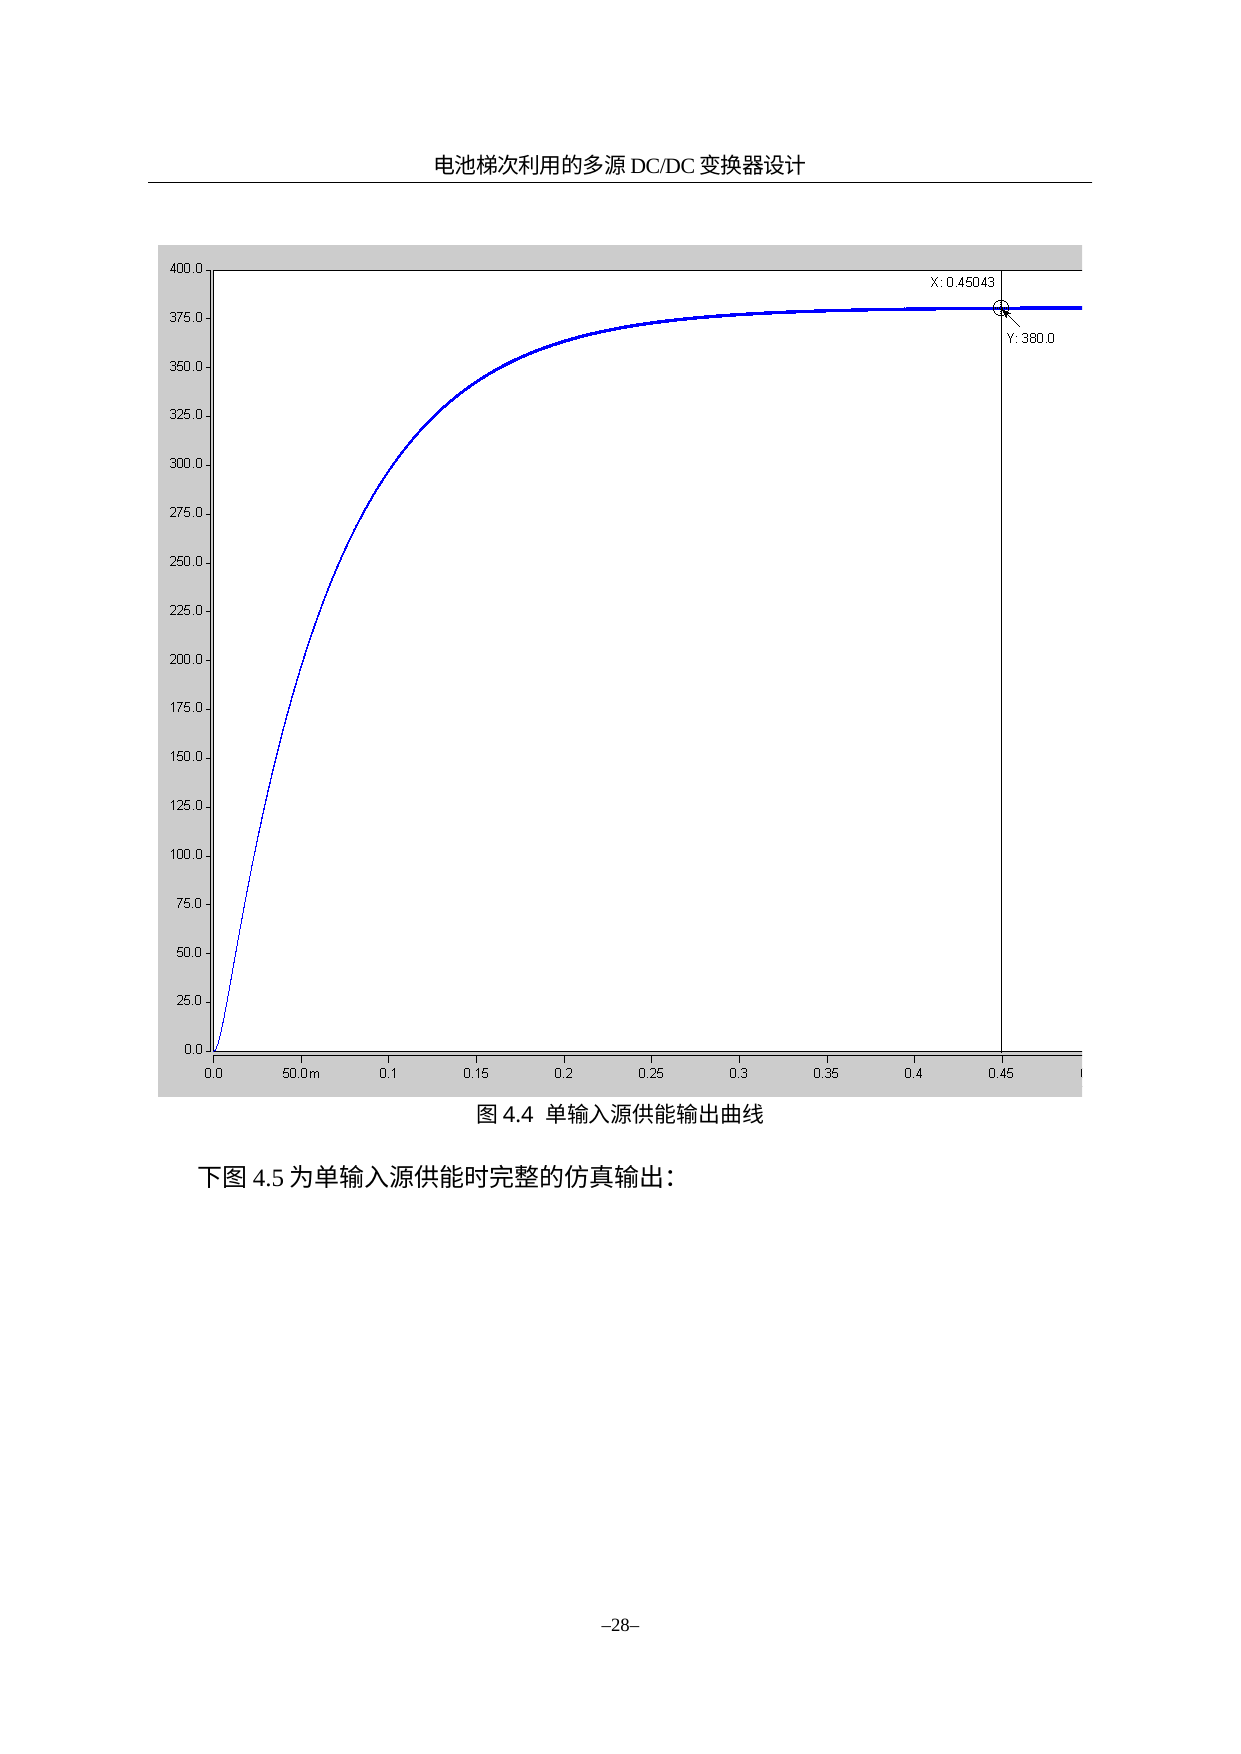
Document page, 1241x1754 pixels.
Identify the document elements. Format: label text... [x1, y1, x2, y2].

text 图4.4 单输入源供能输出曲线 [148, 1097, 1092, 1128]
text 下图4.5为单输入源供能时完整的仿真输出： [148, 1157, 1092, 1193]
picture [158, 245, 1083, 1097]
